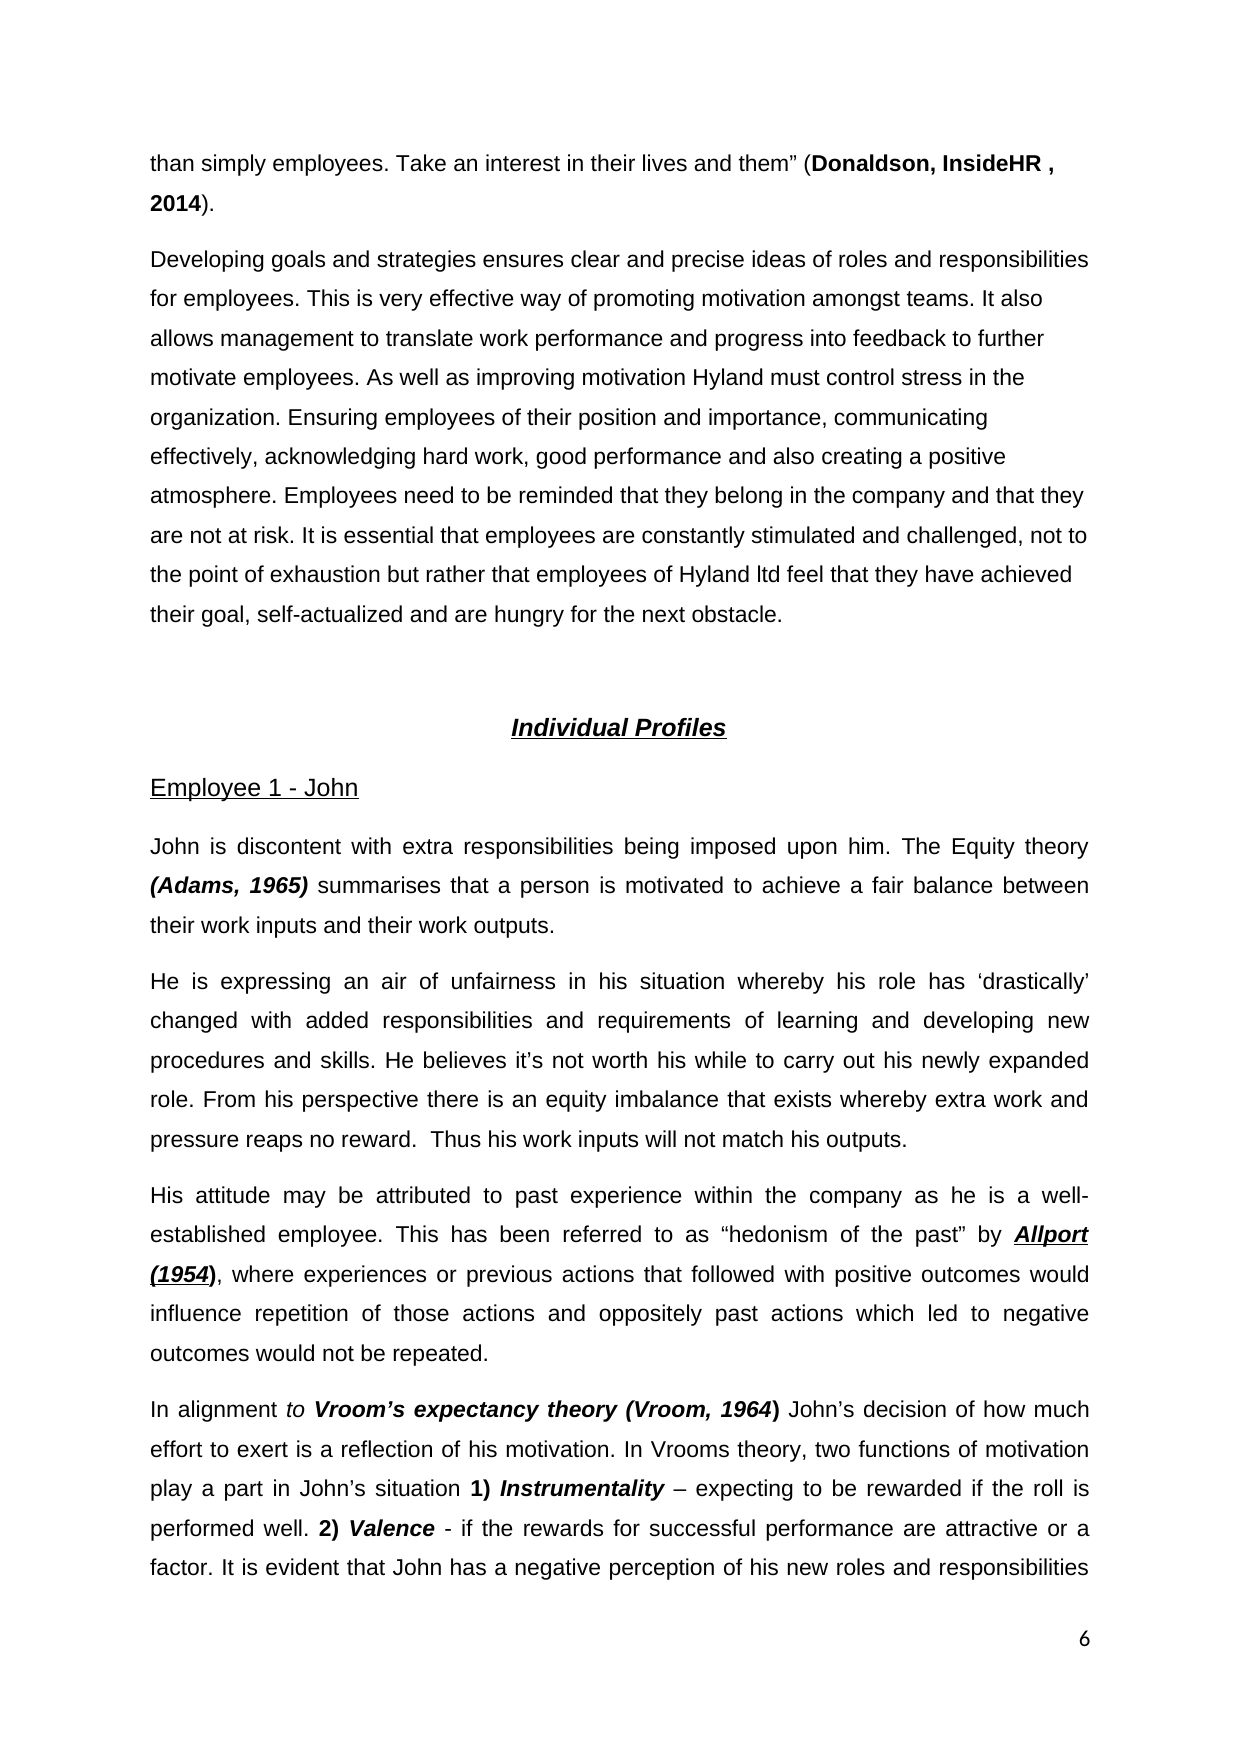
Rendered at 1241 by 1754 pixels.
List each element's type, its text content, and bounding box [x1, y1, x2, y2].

text Developing goals and strategies ensures clear and precise ideas of roles and responsibilities for employees. This is very effective way of promoting motivation amongst teams. It also allows management to translate work performance and progress into feedback to further motivate employees. As well as improving motivation Hyland must control stress in the organization. Ensuring employees of their position and importance, communicating effectively, acknowledging hard work, good performance and also creating a positive atmosphere. Employees need to be reminded that they belong in the company and that they are not at risk. It is essential that employees are constantly stimulated and challenged, not to the point of exhaustion but rather that employees of Hyland ltd feel that they have achieved their goal, self-actualized and are hungry for the next obstacle. [150, 246, 1090, 627]
text John is discontent with extra responsibilities being imposed upon him. The Equity theory (Adams, 1965) summarises that a person is motivated to achieve a fair balance between their work inputs and their work outputs. [150, 833, 1090, 938]
text Employee 1 - John [150, 773, 1090, 802]
text He is expressing an air of unfairness in his situation whereby his role has ‘drastically’ changed with added responsibilities and requirements of learning and developing new procedures and skills. He believes it’s not worth his while to carry out his newly expanded role. From his perspective there is an equity imbalance that exists whereby extra work and pressure reaps no reward. Thus his work inputs will not match his outputs. [150, 968, 1090, 1152]
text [150, 150, 1090, 216]
text Individual Profiles [150, 713, 1090, 742]
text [150, 1396, 1090, 1580]
text His attitude may be attributed to past experience within the company as he is a well-established employee. This has been referred to as “hedonism of the past” by Allport (1954), where experiences or previous actions that followed with positive outcomes would influence repetition of those actions and oppositely past actions which led to negative outcomes would not be repeated. [150, 1182, 1090, 1366]
